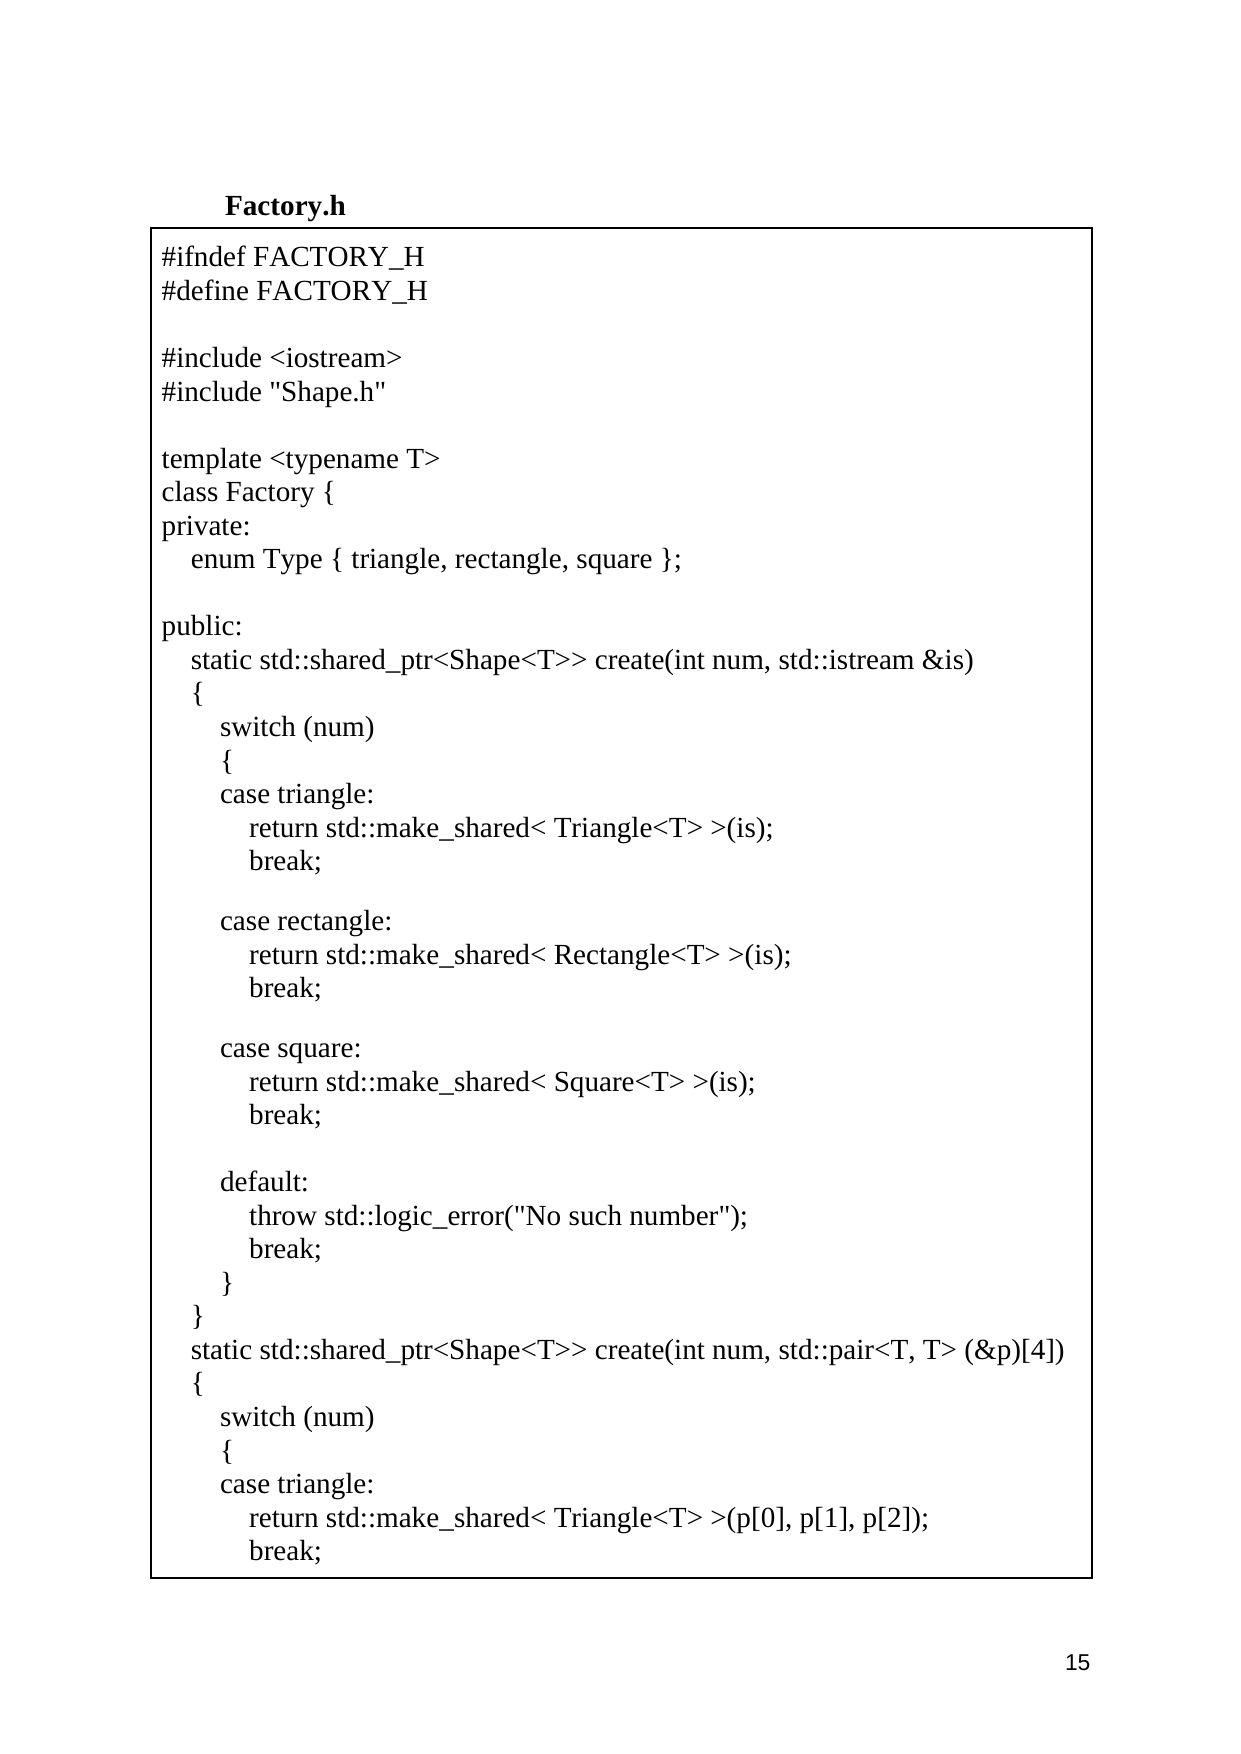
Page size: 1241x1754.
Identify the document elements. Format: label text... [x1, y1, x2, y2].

text Factory.h [150, 188, 1090, 222]
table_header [152, 229, 1091, 1577]
